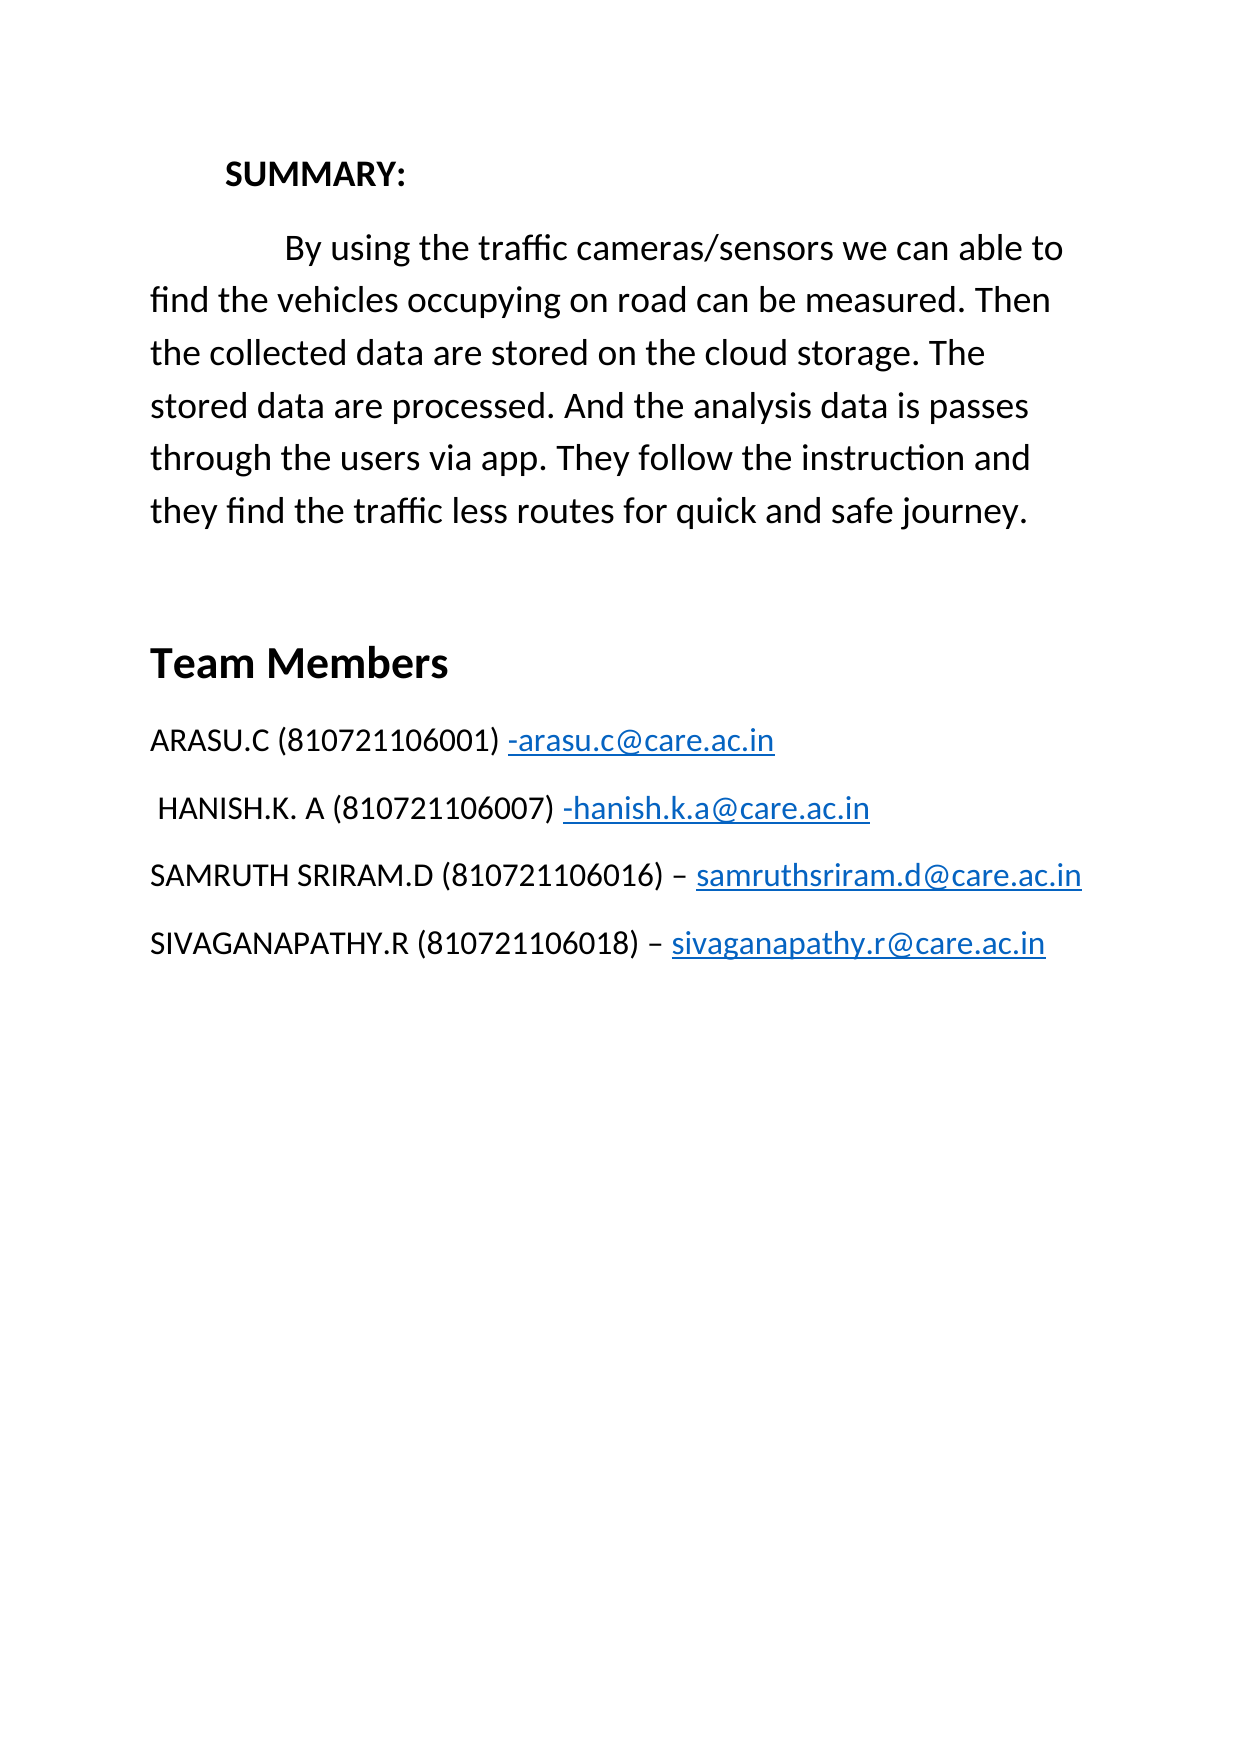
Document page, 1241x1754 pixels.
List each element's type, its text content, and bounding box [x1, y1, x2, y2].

text Team Members [150, 634, 1090, 690]
text SAMRUTH SRIRAM.D (810721106016) – samruthsriram.d@care.ac.in [150, 854, 1090, 895]
text SUMMARY: [150, 150, 1090, 196]
text HANISH.K. A (810721106007) -hanish.k.a@care.ac.in [150, 787, 1090, 828]
text SIVAGANAPATHY.R (810721106018) – sivaganapathy.r@care.ac.in [150, 922, 1090, 963]
text By using the traffic cameras/sensors we can able to find the vehicles occupying on road can be measured. Then the collected data are stored on the cloud storage. The stored data are processed. And the analysis data is passes through the users via app. They follow the instruction and they find the traffic less routes for quick and safe journey. [150, 223, 1090, 533]
text ARASU.C (810721106001) -arasu.c@care.ac.in [150, 719, 1090, 760]
